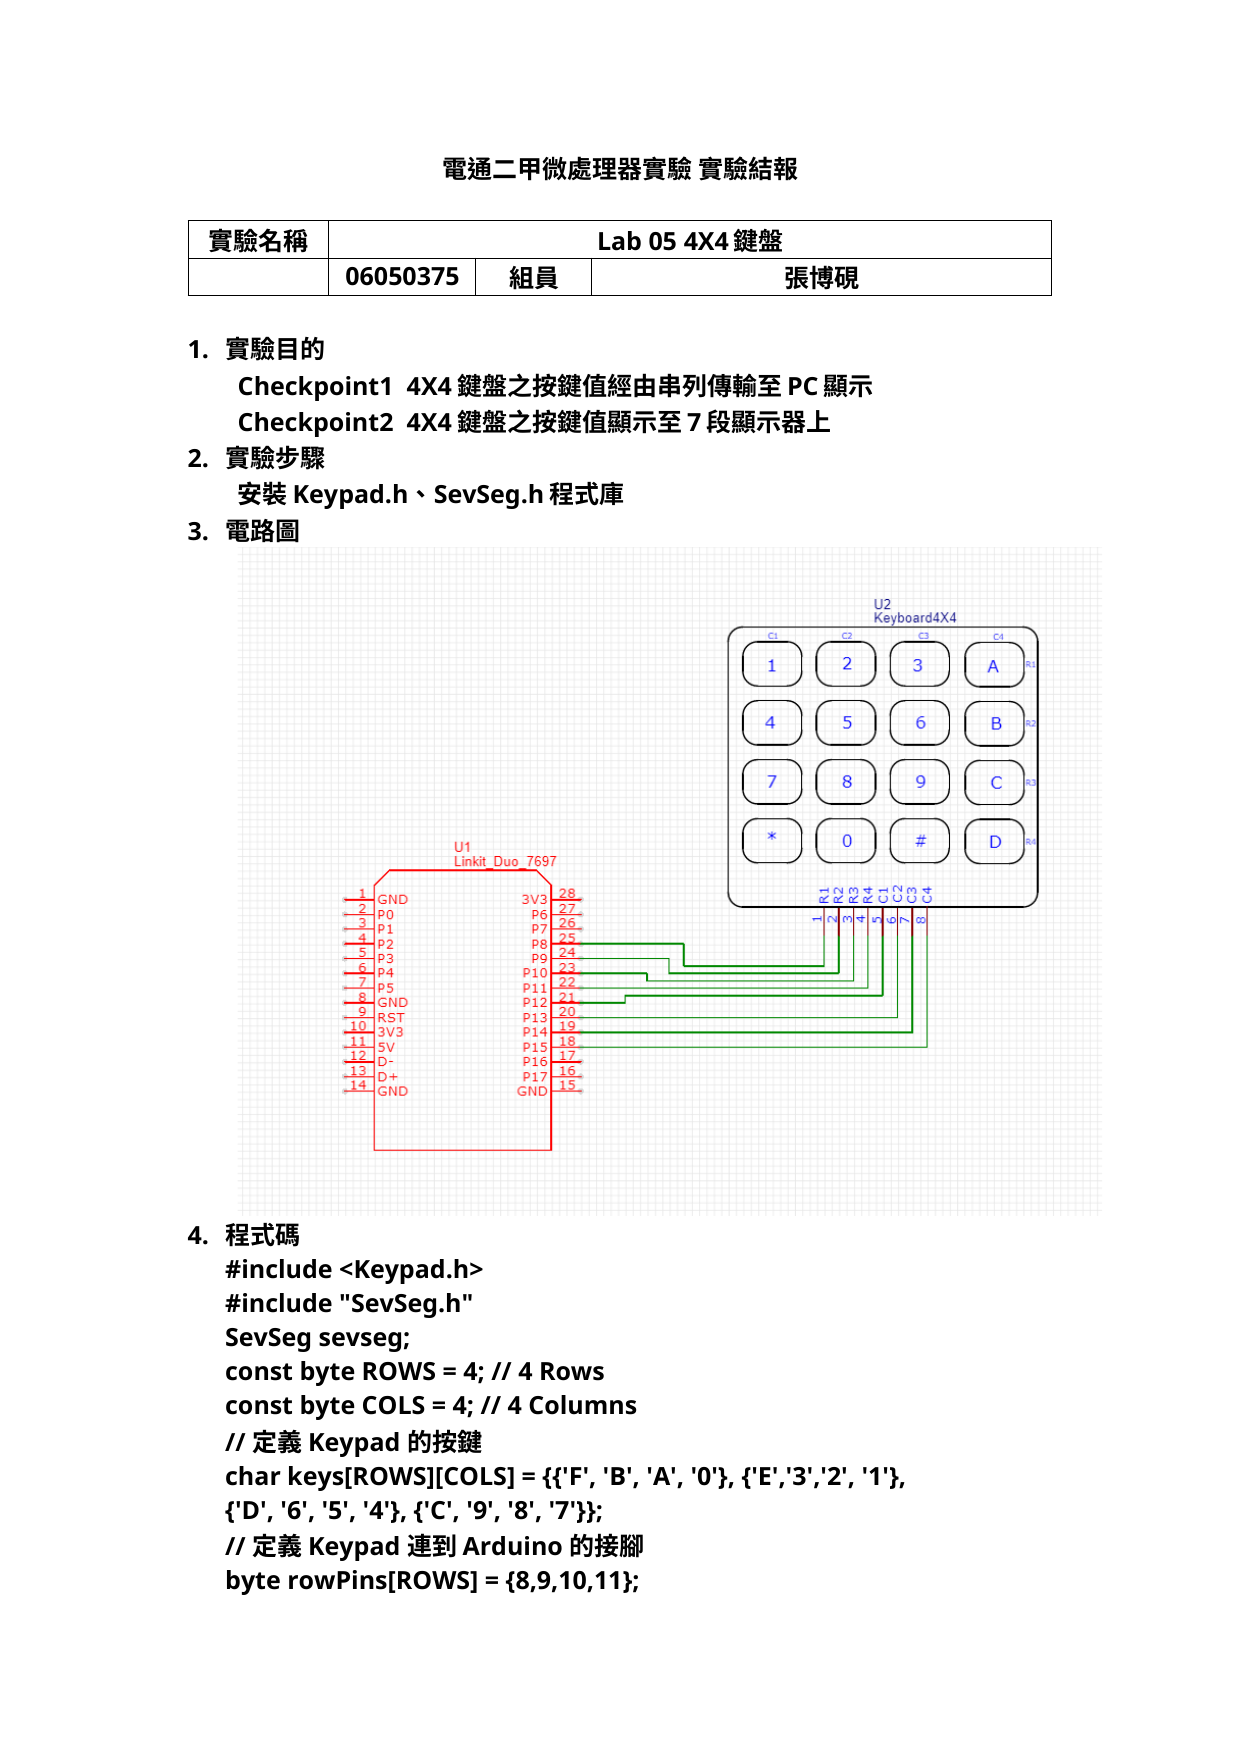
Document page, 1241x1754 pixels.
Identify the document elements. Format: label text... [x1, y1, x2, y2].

text #include "SevSeg.h" [225, 1286, 1053, 1320]
table_cell 張博硯 [592, 259, 1051, 295]
text SevSeg sevseg; [225, 1320, 1053, 1354]
list 實驗目的 [187, 330, 1053, 366]
text 安裝Keypad.h、SevSeg.h程式庫 [237, 475, 1053, 511]
text // 定義 Keypad 連到 Arduino 的接腳 [225, 1526, 1053, 1563]
text // 定義 Keypad 的按鍵 [225, 1422, 1053, 1458]
list 電路圖 [187, 511, 1053, 547]
table_cell 組員 [476, 259, 591, 295]
list 實驗步驟 [187, 439, 1053, 475]
text #include <Keypad.h> [225, 1252, 1053, 1286]
text const byte ROWS = 4; // 4 Rows [225, 1354, 1053, 1388]
table_header Lab 05 4X4鍵盤 [329, 221, 1051, 258]
picture [237, 547, 1103, 1216]
table_cell [189, 259, 328, 295]
text const byte COLS = 4; // 4 Columns [225, 1388, 1053, 1422]
text byte rowPins[ROWS] = {8,9,10,11}; [225, 1563, 1053, 1597]
table_cell 06050375 [329, 259, 475, 295]
table_header 實驗名稱 [189, 221, 328, 258]
text {'D', '6', '5', '4'}, {'C', '9', '8', '7'}}; [225, 1492, 1053, 1526]
list 程式碼 [187, 1216, 1053, 1252]
text Checkpoint1 4X4鍵盤之按鍵值經由串列傳輸至PC顯示 [237, 366, 1053, 402]
text 電通二甲微處理器實驗 實驗結報 [187, 150, 1053, 186]
text Checkpoint2 4X4鍵盤之按鍵值顯示至7段顯示器上 [237, 402, 1053, 439]
text char keys[ROWS][COLS] = {{'F', 'B', 'A', '0'}, {'E','3','2', '1'}, [225, 1458, 1053, 1492]
